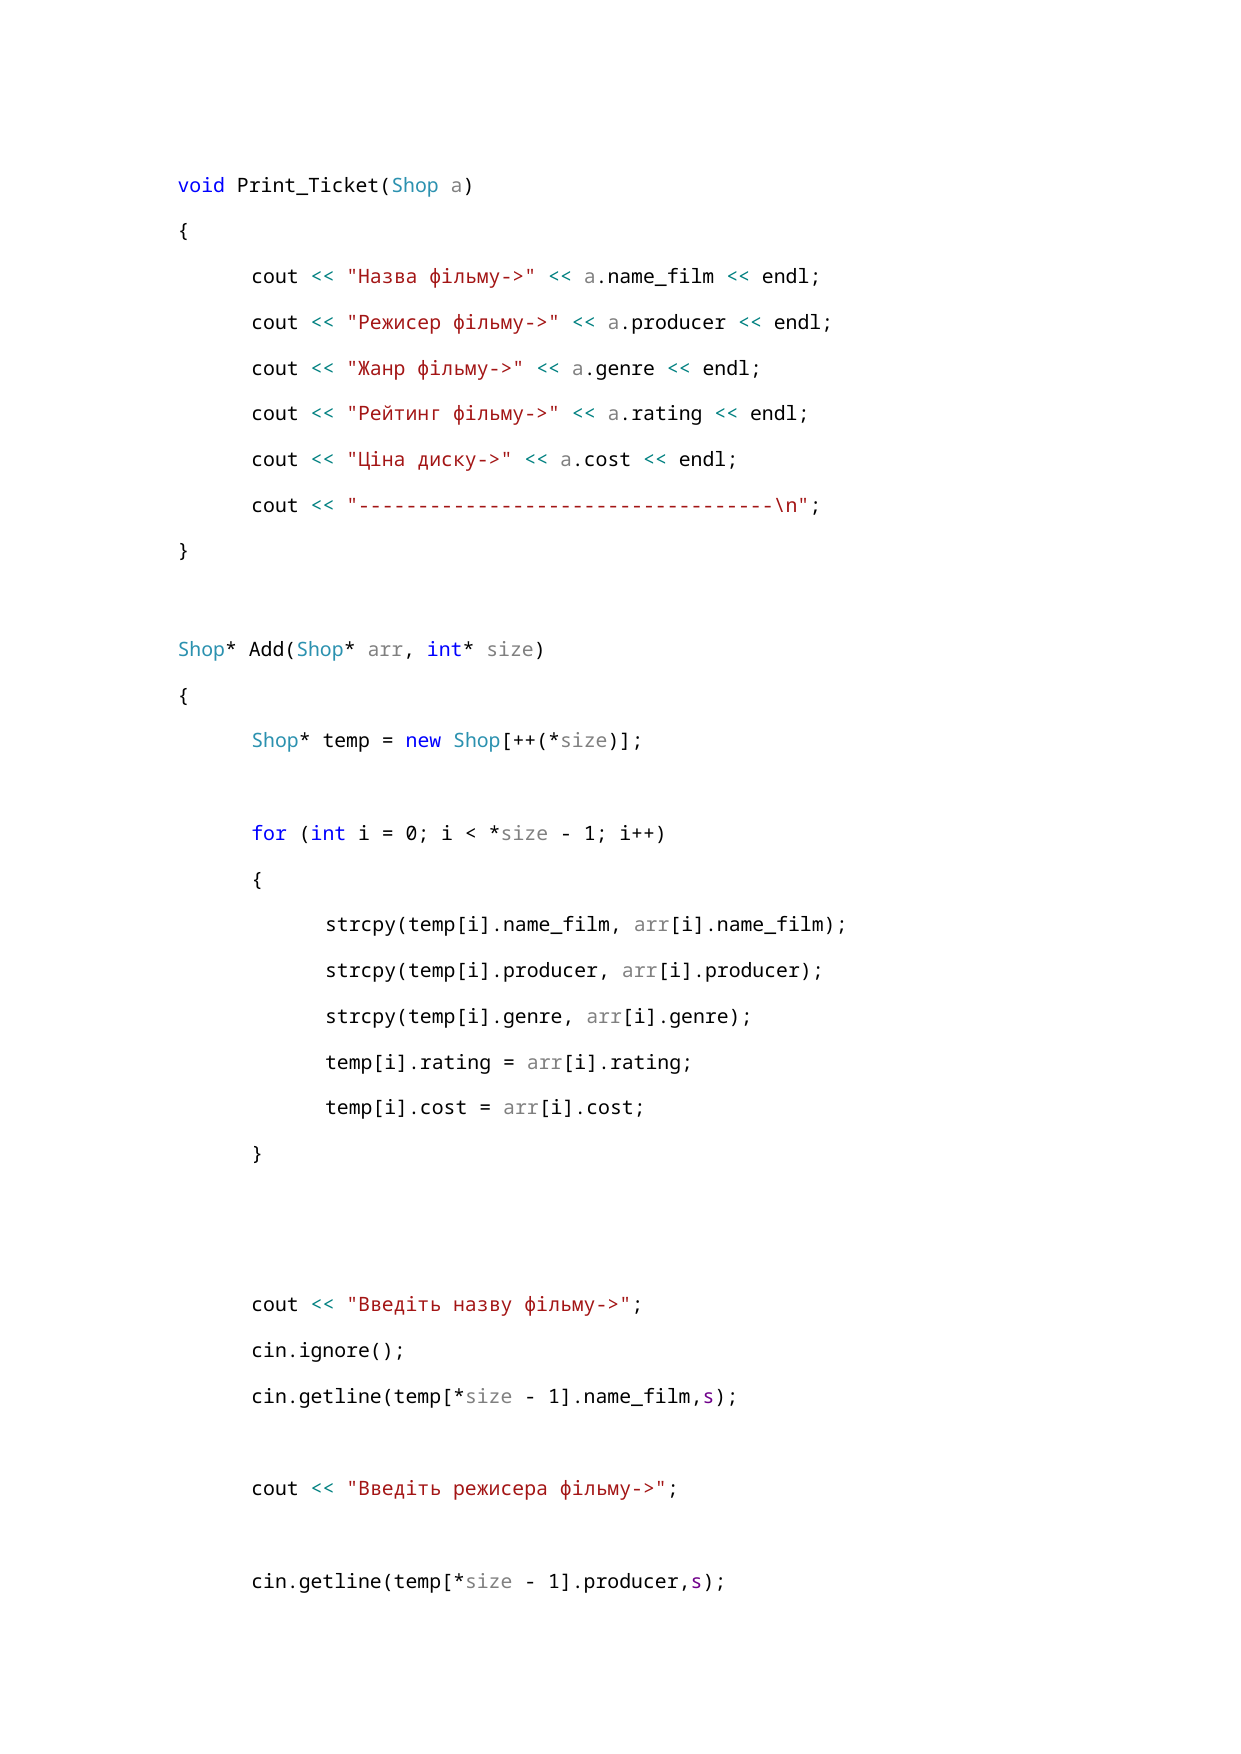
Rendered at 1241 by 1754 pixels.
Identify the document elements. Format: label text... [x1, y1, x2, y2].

text } [177, 537, 1152, 564]
text { [177, 681, 1152, 708]
text temp[i].rating = arr[i].rating; [177, 1048, 1152, 1075]
text strcpy(temp[i].genre, arr[i].genre); [177, 1002, 1152, 1029]
text } [177, 1139, 1152, 1166]
text cin.getline(temp[*size - 1].name_film,s); [177, 1382, 1152, 1409]
text Shop* temp = new Shop[++(*size)]; [177, 727, 1152, 754]
text cout << "-----------------------------------\n"; [177, 491, 1152, 518]
text Shop* Add(Shop* arr, int* size) [177, 635, 1152, 662]
text cin.ignore(); [177, 1336, 1152, 1363]
text cout << "Введiть назву фiльму->"; [177, 1291, 1152, 1318]
text temp[i].cost = arr[i].cost; [177, 1094, 1152, 1121]
text strcpy(temp[i].name_film, arr[i].name_film); [177, 911, 1152, 938]
text cout << "Режисер фiльму->" << a.producer << endl; [177, 308, 1152, 335]
text cout << "Введiть режисера фiльму->"; [177, 1475, 1152, 1502]
text strcpy(temp[i].producer, arr[i].producer); [177, 956, 1152, 983]
text { [177, 865, 1152, 892]
text cout << "Назва фiльму->" << a.name_film << endl; [177, 262, 1152, 289]
text for (int i = 0; i < *size - 1; i++) [177, 819, 1152, 846]
text cout << "Рейтинг фiльму->" << a.rating << endl; [177, 399, 1152, 427]
text cin.getline(temp[*size - 1].producer,s); [177, 1567, 1152, 1594]
text { [177, 217, 1152, 244]
text void Print_Ticket(Shop a) [177, 171, 1152, 198]
text cout << "Цiна диску->" << a.cost << endl; [177, 445, 1152, 472]
text cout << "Жанр фiльму->" << a.genre << endl; [177, 354, 1152, 381]
